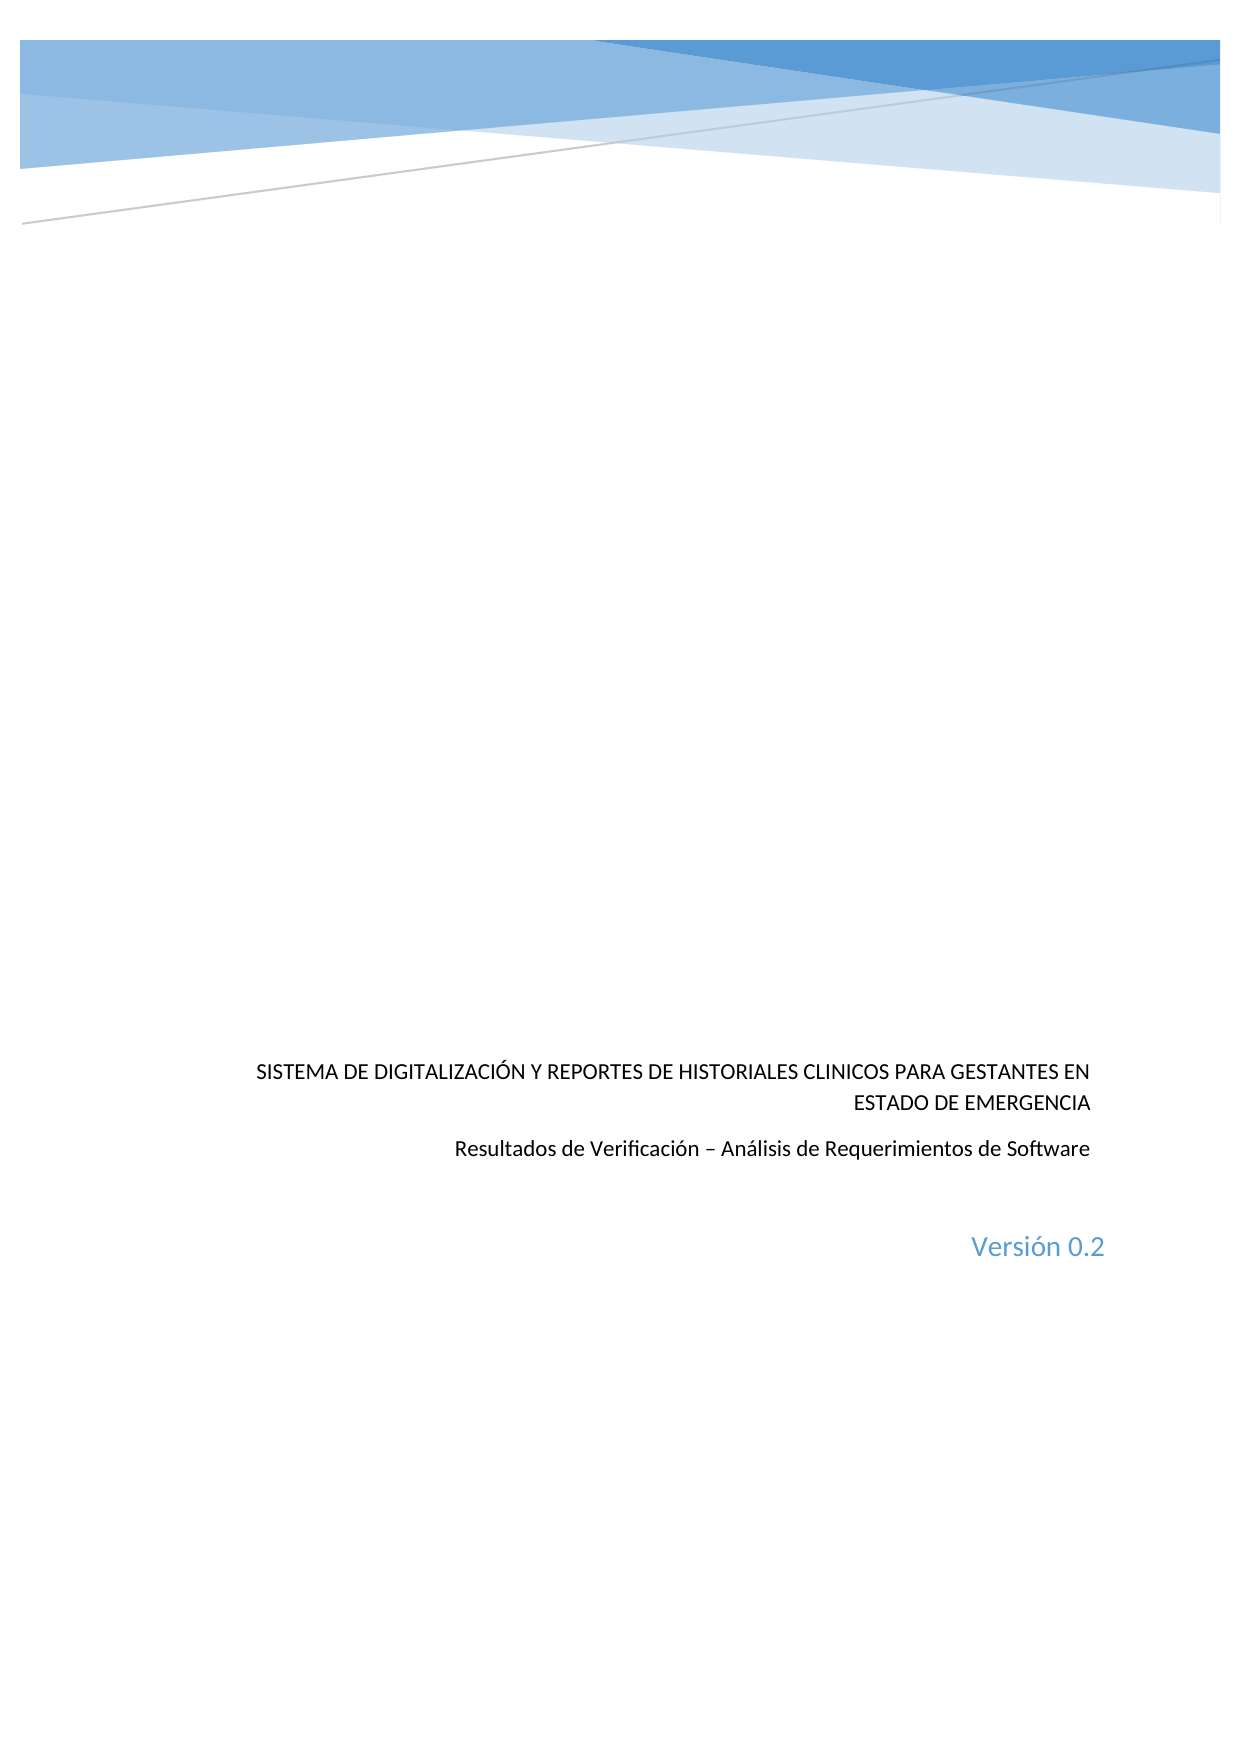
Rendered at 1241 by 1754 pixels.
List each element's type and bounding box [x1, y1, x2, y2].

picture [20, 40, 1221, 240]
